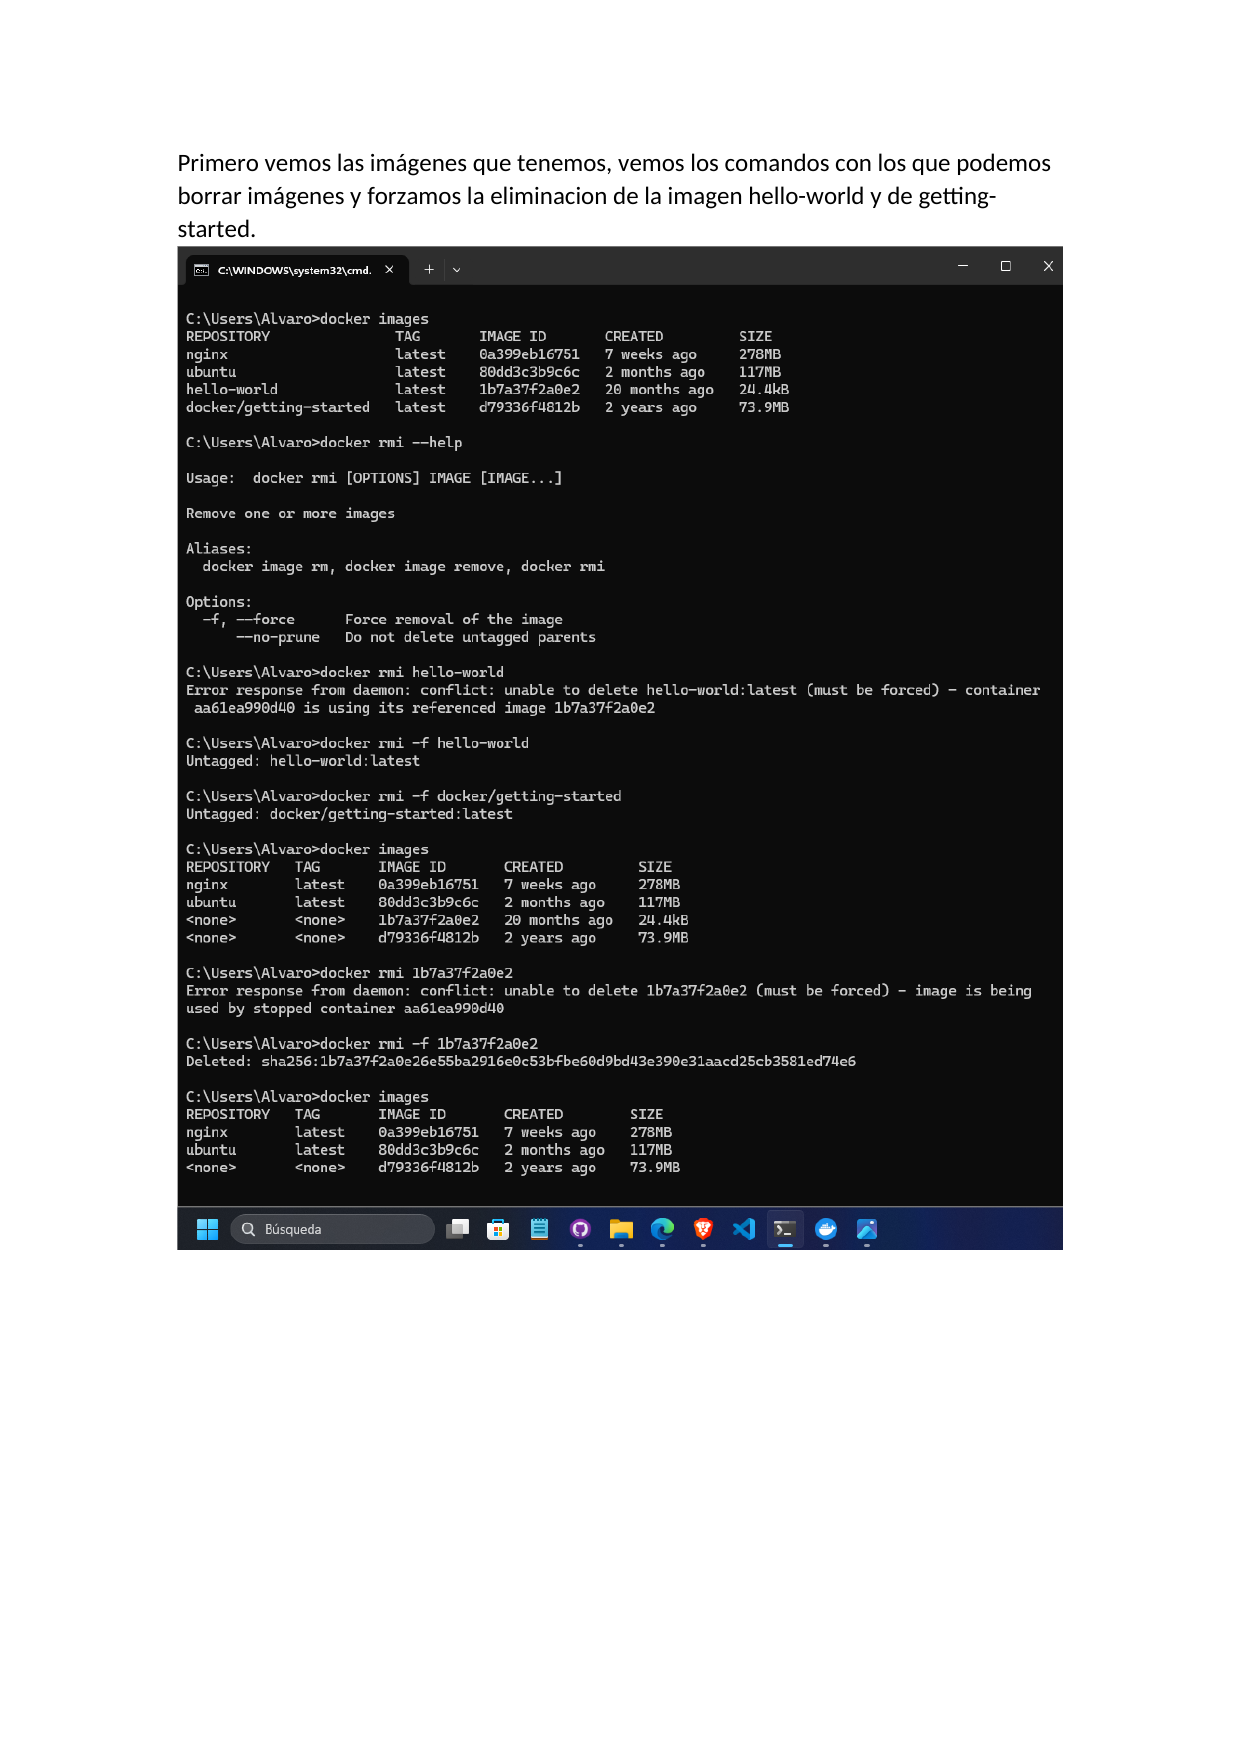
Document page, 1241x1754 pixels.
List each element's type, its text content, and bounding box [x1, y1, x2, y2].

picture [177, 246, 1063, 1250]
text Primero vemos las imágenes que tenemos, vemos los comandos con los que podemos borrar imágenes y forzamos la eliminacion de la imagen hello-world y de getting-started. [177, 148, 1063, 246]
